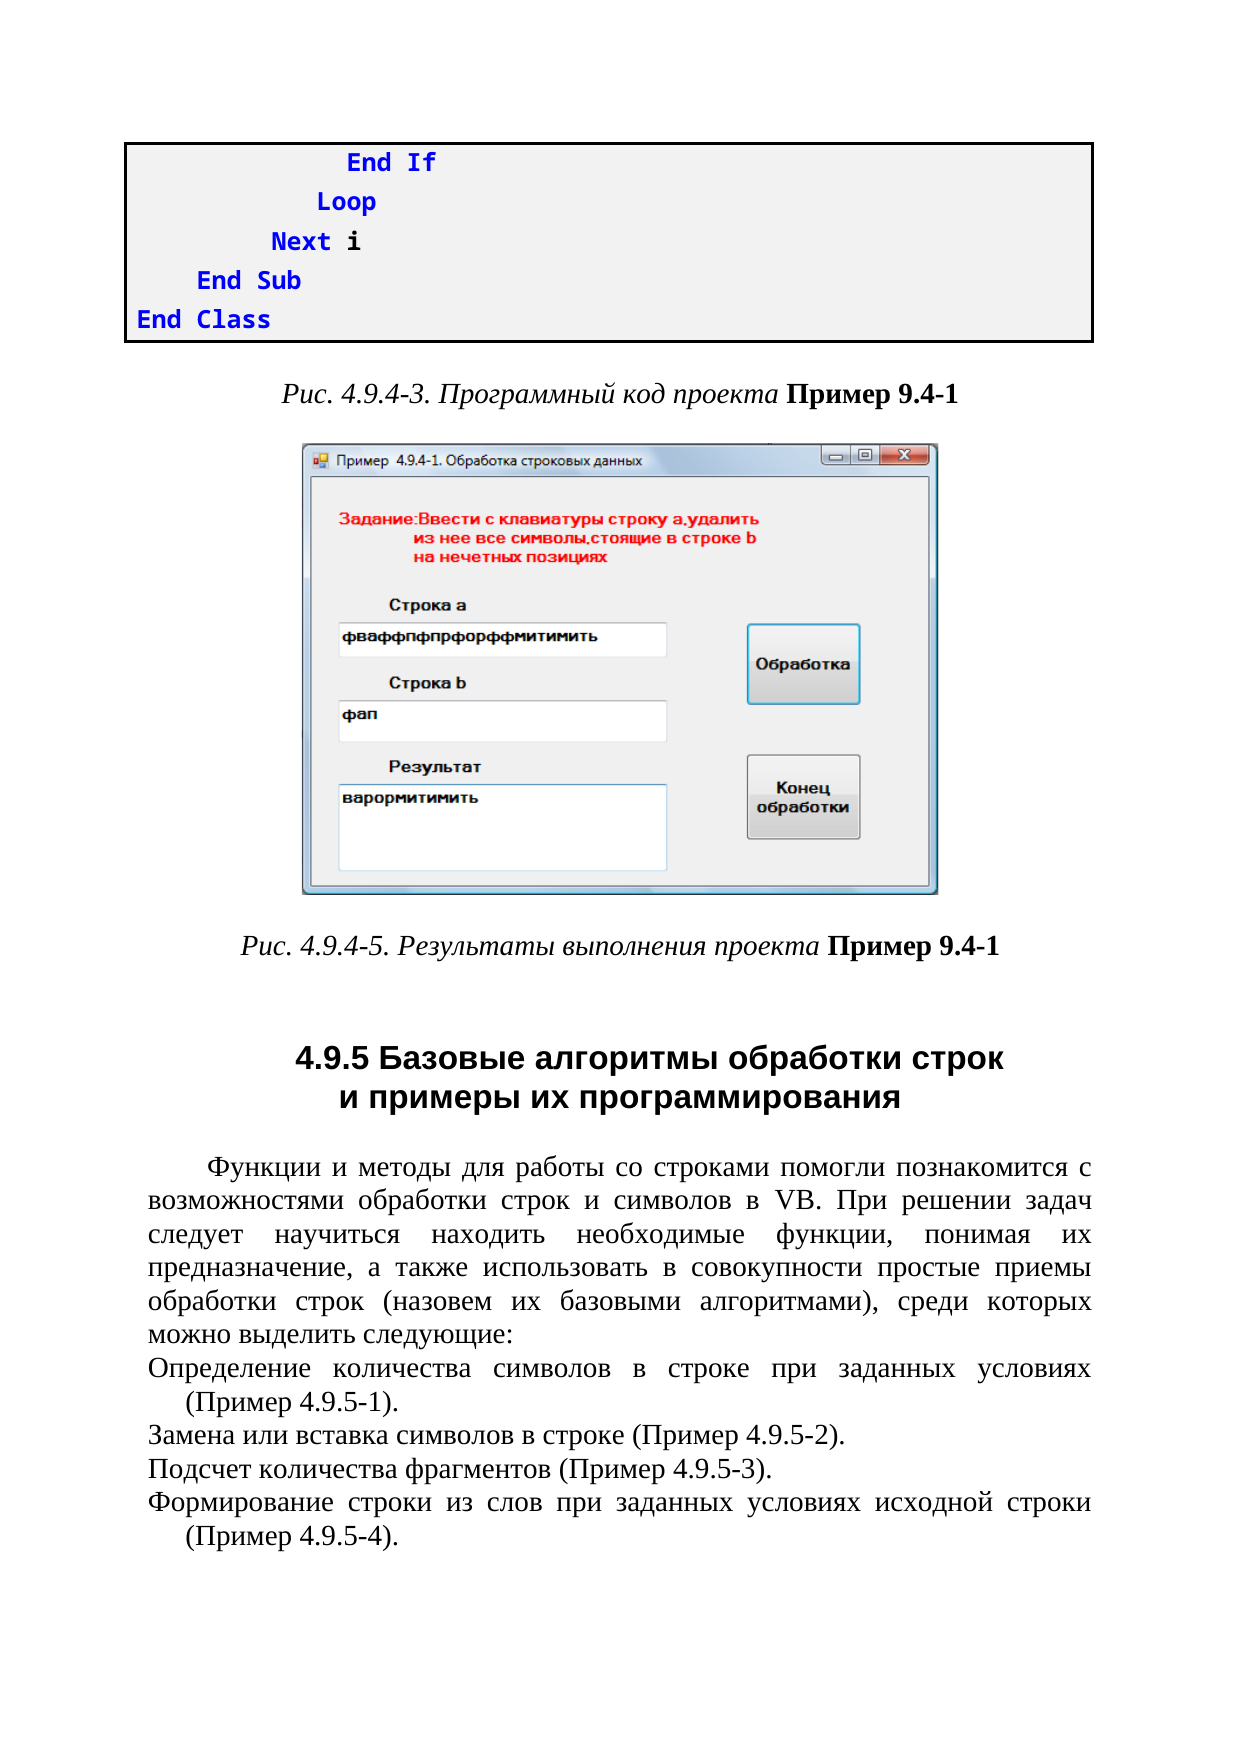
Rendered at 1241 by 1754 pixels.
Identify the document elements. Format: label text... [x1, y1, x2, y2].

picture [301, 443, 939, 895]
text Функции и методы для работы со строками помогли познакомится с возможностями обработки строк и символов в VB. При решении задач следует научиться находить необходимые функции, понимая их предназначение, а также использовать в совокупности простые приемы обработки строк (назовем их базовыми алгоритмами), среди которых можно выделить следующие: [148, 1149, 1092, 1350]
subtitle 4.9.5 Базовые алгоритмы обработки строк и примеры их программирования [148, 1038, 1092, 1115]
text Определение количества символов в строке при заданных условиях (Пример 4.9.5-1). [148, 1350, 1092, 1417]
text Формирование строки из слов при заданных условиях исходной строки (Пример 4.9.5-4). [148, 1484, 1092, 1551]
text Рис. 4.9.4-3. Программный код проекта Пример 9.4-1 [148, 377, 1092, 410]
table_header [127, 145, 1091, 340]
text Рис. 4.9.4-5. Результаты выполнения проекта Пример 9.4-1 [148, 928, 1092, 962]
text Подсчет количества фрагментов (Пример 4.9.5-3). [148, 1451, 1092, 1484]
text Замена или вставка символов в строке (Пример 4.9.5-2). [148, 1417, 1092, 1451]
